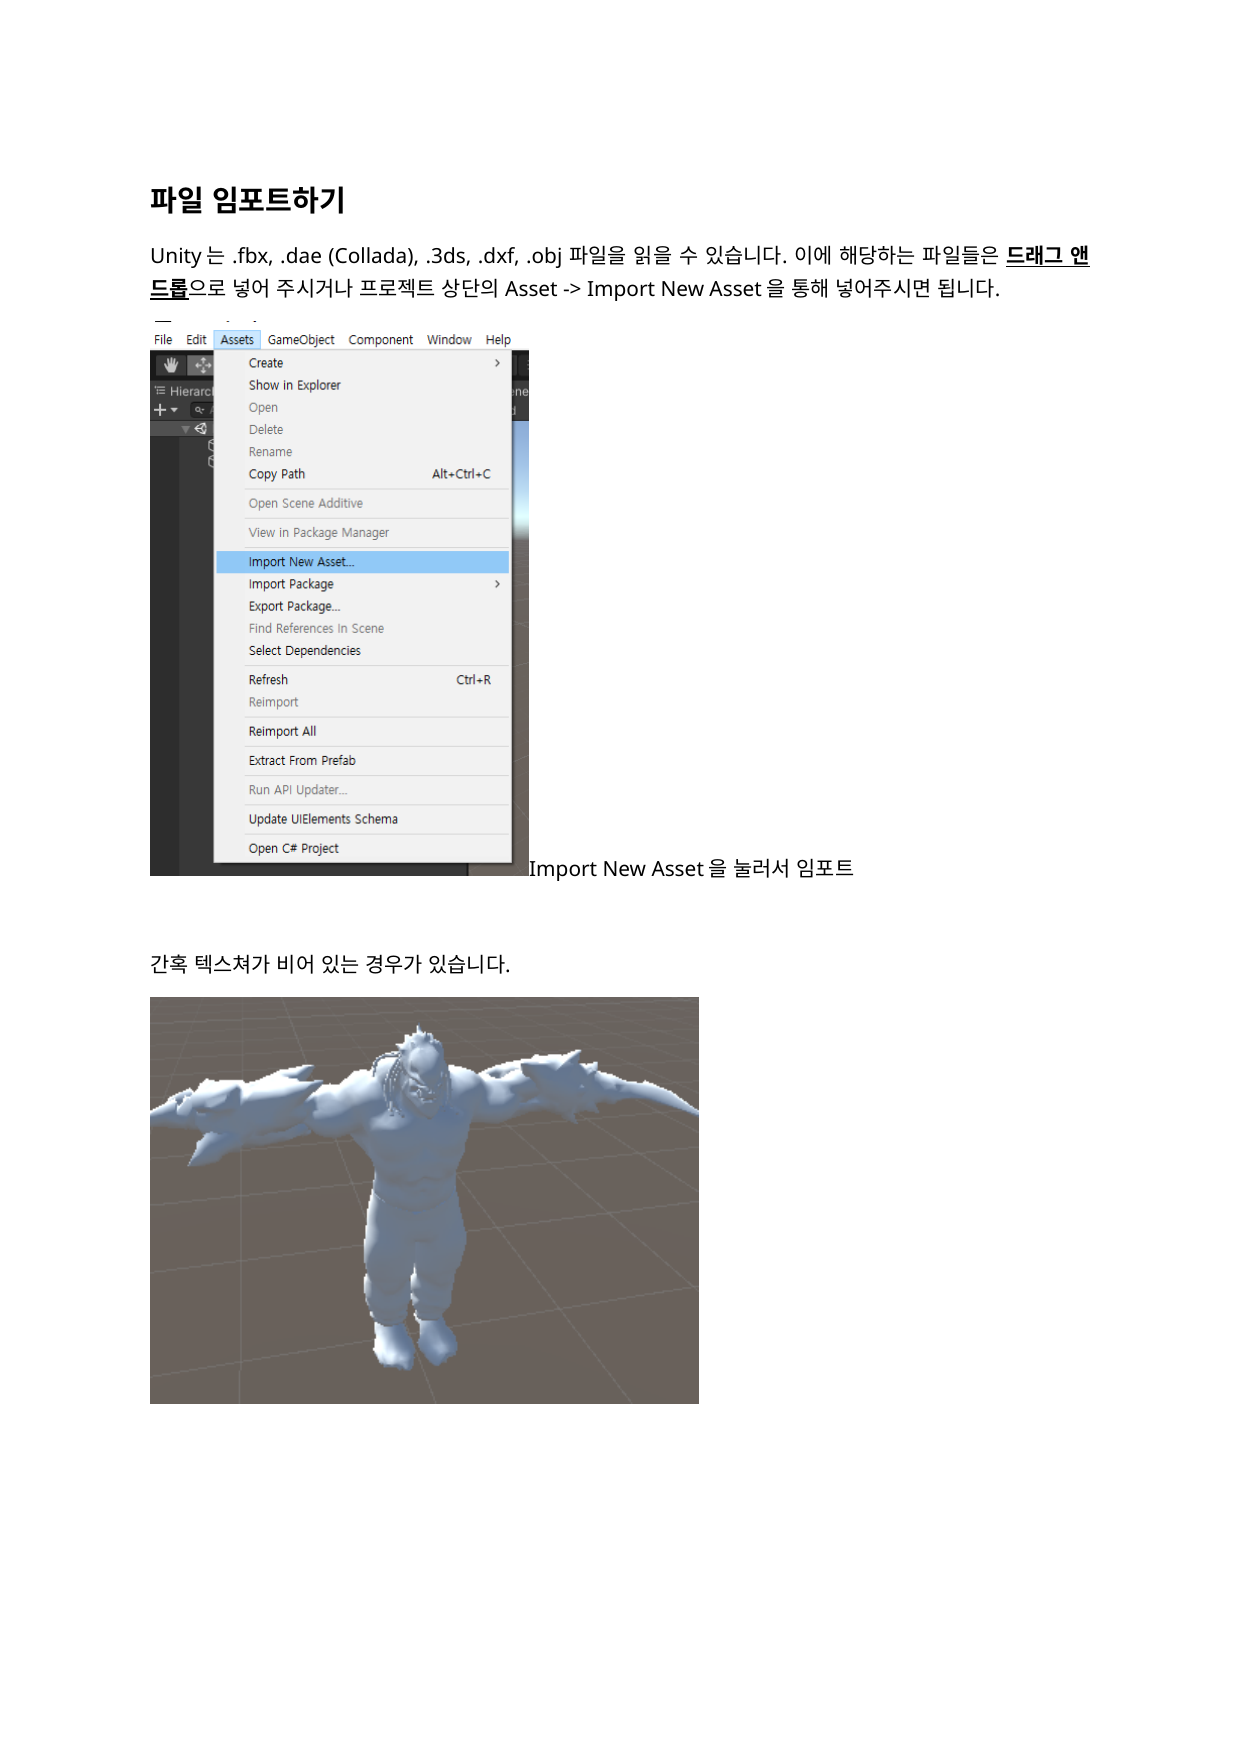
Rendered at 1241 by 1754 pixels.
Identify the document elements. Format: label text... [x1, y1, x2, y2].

subtitle 파일 임포트하기 [150, 177, 1090, 219]
text 간혹 텍스쳐가 비어 있는 경우가 있습니다. [150, 948, 1090, 979]
picture [150, 997, 699, 1404]
text Unity는 .fbx, .dae (Collada), .3ds, .dxf, .obj 파일을 읽을 수 있습니다. 이에 해당하는 파일들은 드래그 앤 드롭으로 넣어 주시거나 프로젝트 상단의 Asset -> Import New Asset을 통해 넣어주시면 됩니다. [150, 239, 1090, 302]
picture [150, 321, 529, 876]
